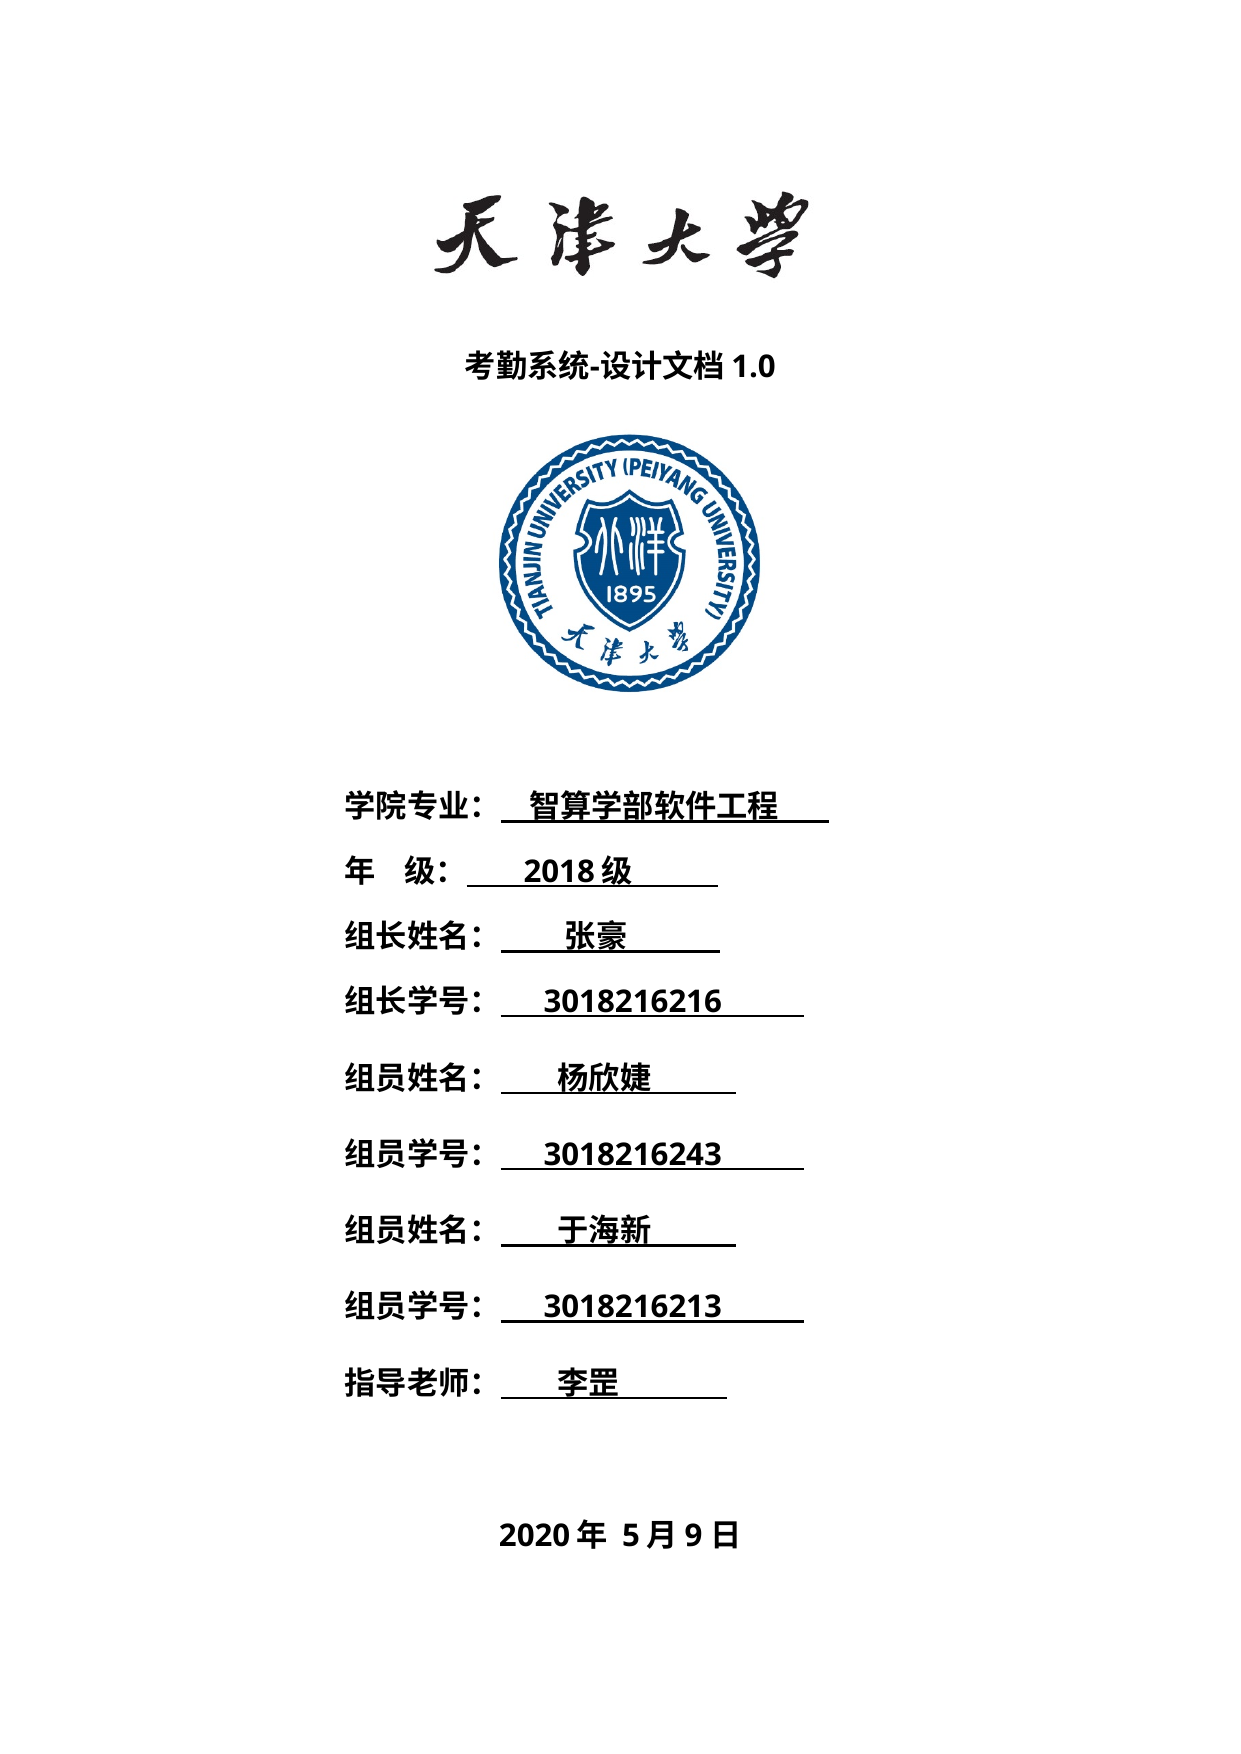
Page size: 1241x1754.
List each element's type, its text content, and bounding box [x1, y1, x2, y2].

text 组员学号： 3018216213 [187, 1272, 1053, 1337]
text 年 级： 2018级 [187, 837, 1053, 902]
text 组员姓名： 于海新 [187, 1196, 1053, 1261]
text 组员学号： 3018216243 [187, 1119, 1053, 1184]
picture [410, 162, 830, 300]
text 组长学号： 3018216216 [187, 967, 1053, 1032]
text 2020年 5月 9 日 [187, 1500, 1053, 1565]
text 学院专业： 智算学部软件工程 [187, 772, 1053, 837]
text 组员姓名： 杨欣婕 [187, 1043, 1053, 1108]
text 考勤系统-设计文档1.0 [187, 331, 1053, 396]
picture [448, 407, 792, 723]
text 组长姓名： 张豪 [187, 902, 1053, 967]
text 指导老师： 李罡 [187, 1348, 1053, 1413]
